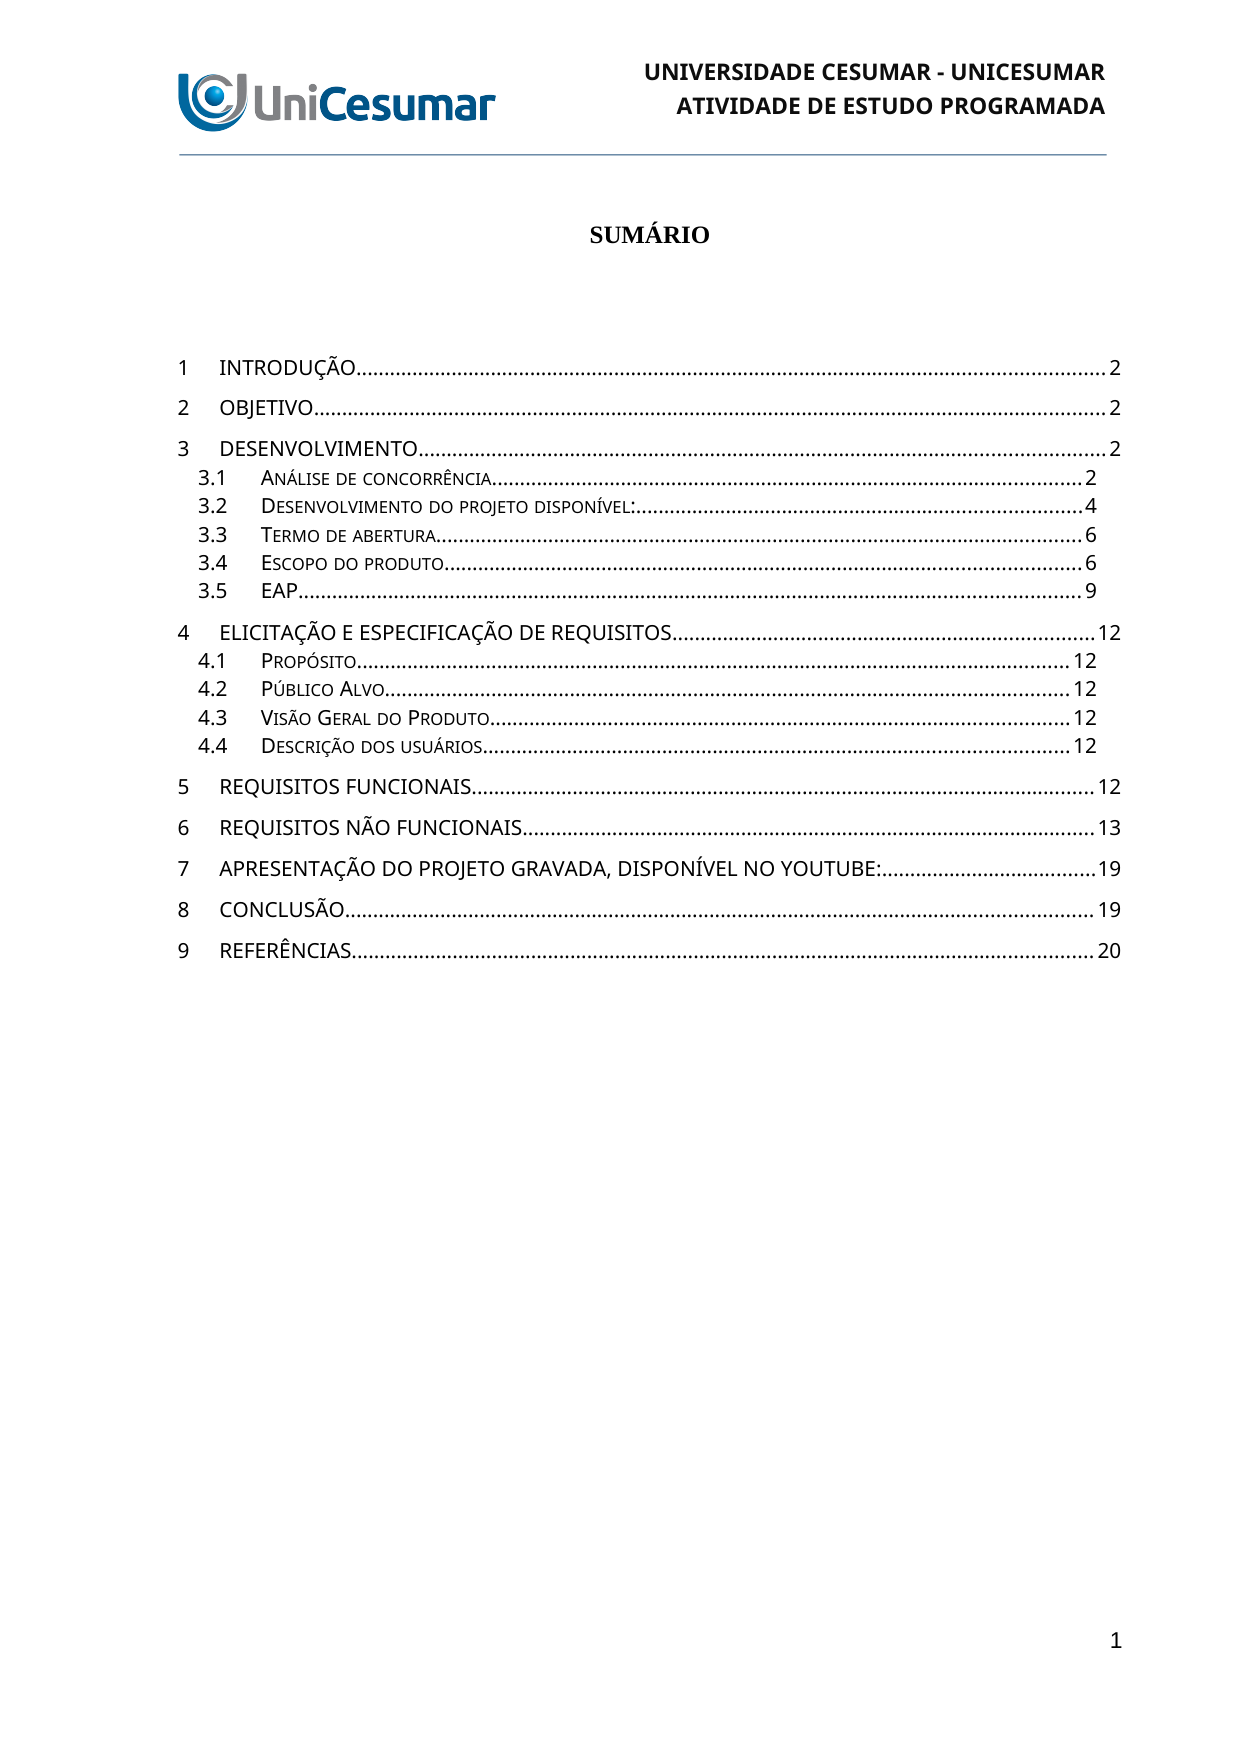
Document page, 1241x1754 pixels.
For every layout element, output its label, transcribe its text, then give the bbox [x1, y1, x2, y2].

picture [177, 73, 497, 133]
text SUMÁRIO [177, 220, 1122, 249]
